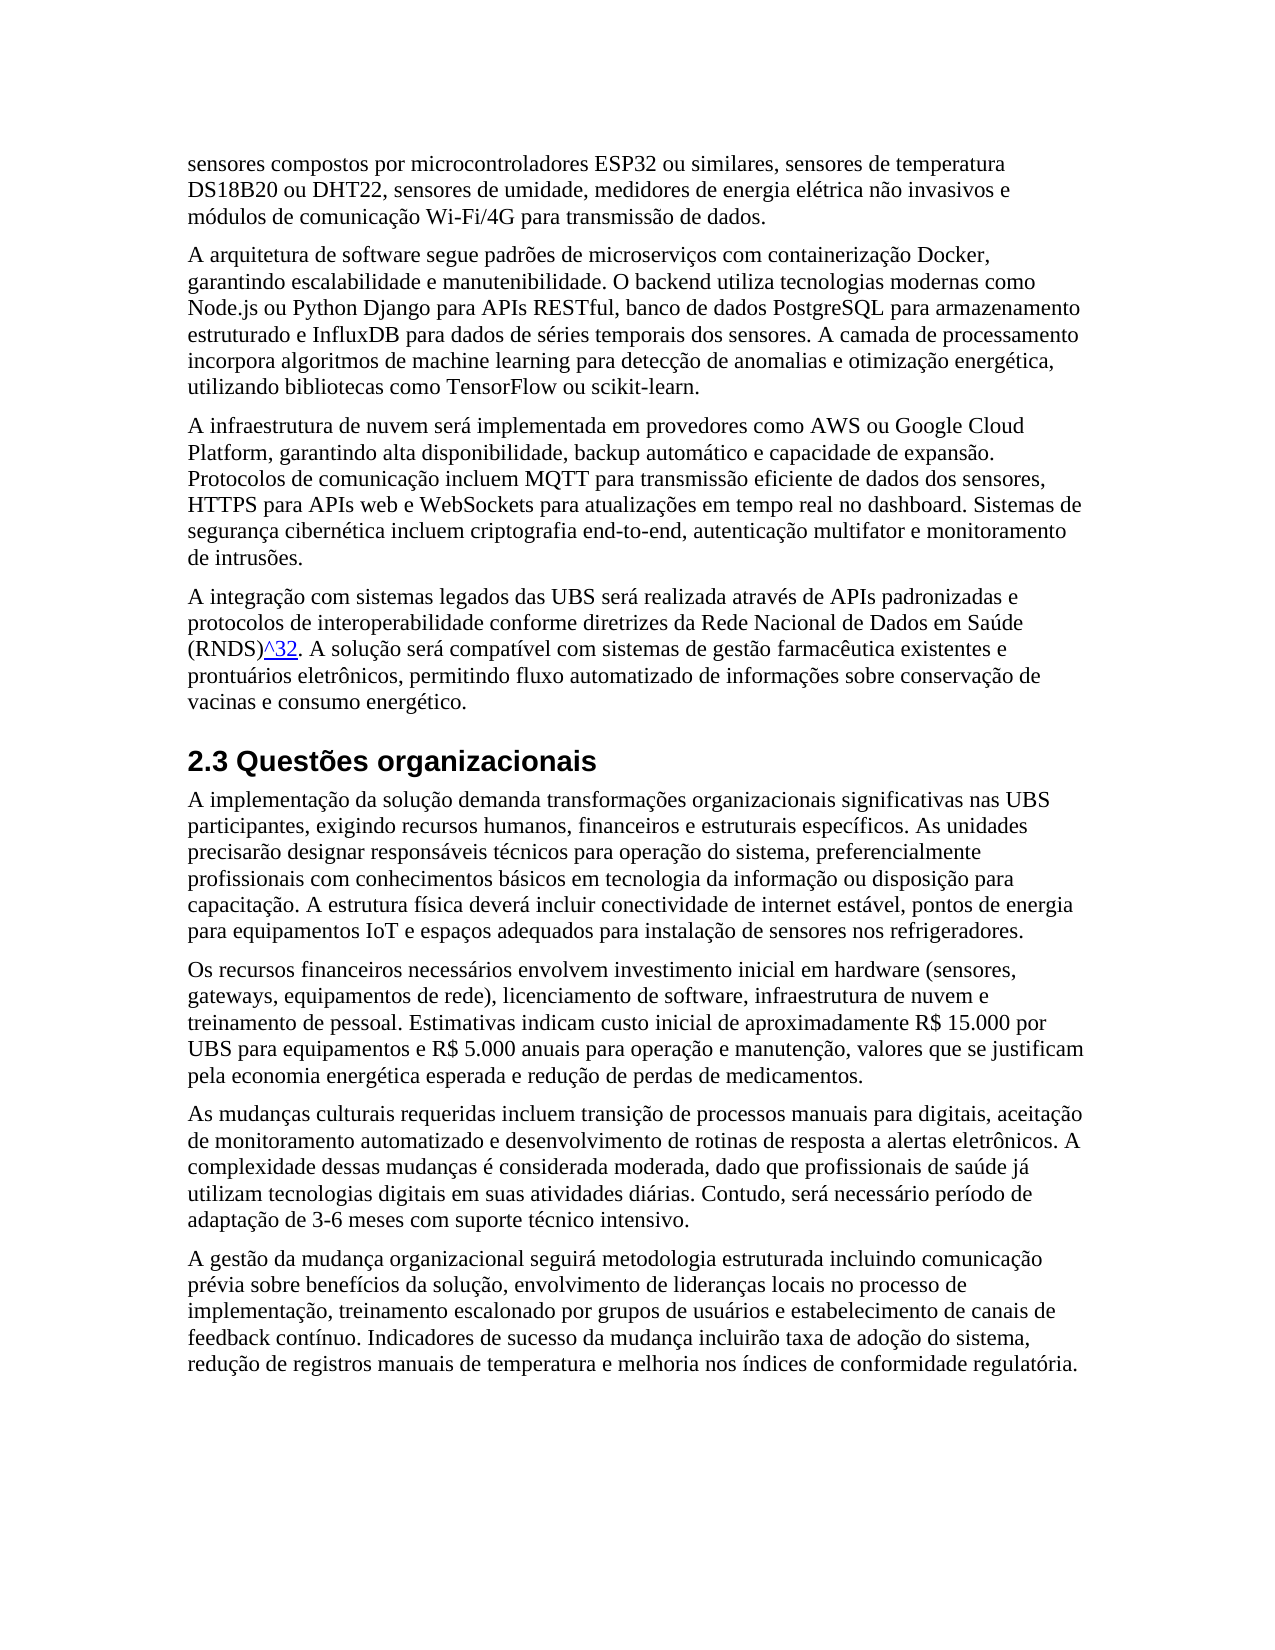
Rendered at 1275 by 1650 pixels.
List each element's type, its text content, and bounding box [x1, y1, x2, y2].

text A implementação da solução demanda transformações organizacionais significativas nas UBS participantes, exigindo recursos humanos, financeiros e estruturais específicos. As unidades precisarão designar responsáveis técnicos para operação do sistema, preferencialmente profissionais com conhecimentos básicos em tecnologia da informação ou disposição para capacitação. A estrutura física deverá incluir conectividade de internet estável, pontos de energia para equipamentos IoT e espaços adequados para instalação de sensores nos refrigeradores. [187, 786, 1087, 944]
text A integração com sistemas legados das UBS será realizada através de APIs padronizadas e protocolos de interoperabilidade conforme diretrizes da Rede Nacional de Dados em Saúde (RNDS)^32. A solução será compatível com sistemas de gestão farmacêutica existentes e prontuários eletrônicos, permitindo fluxo automatizado de informações sobre conservação de vacinas e consumo energético. [187, 583, 1087, 714]
subtitle 2.3 Questões organizacionais [187, 744, 1087, 777]
text A arquitetura de software segue padrões de microserviços com containerização Docker, garantindo escalabilidade e manutenibilidade. O backend utiliza tecnologias modernas como Node.js ou Python Django para APIs RESTful, banco de dados PostgreSQL para armazenamento estruturado e InfluxDB para dados de séries temporais dos sensores. A camada de processamento incorpora algoritmos de machine learning para detecção de anomalias e otimização energética, utilizando bibliotecas como TensorFlow ou scikit-learn. [187, 242, 1087, 400]
text Os recursos financeiros necessários envolvem investimento inicial em hardware (sensores, gateways, equipamentos de rede), licenciamento de software, infraestrutura de nuvem e treinamento de pessoal. Estimativas indicam custo inicial de aproximadamente R$ 15.000 por UBS para equipamentos e R$ 5.000 anuais para operação e manutenção, valores que se justificam pela economia energética esperada e redução de perdas de medicamentos. [187, 956, 1087, 1088]
text As mudanças culturais requeridas incluem transição de processos manuais para digitais, aceitação de monitoramento automatizado e desenvolvimento de rotinas de resposta a alertas eletrônicos. A complexidade dessas mudanças é considerada moderada, dado que profissionais de saúde já utilizam tecnologias digitais em suas atividades diárias. Contudo, será necessário período de adaptação de 3-6 meses com suporte técnico intensivo. [187, 1101, 1087, 1232]
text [187, 150, 1087, 229]
text A gestão da mudança organizacional seguirá metodologia estruturada incluindo comunicação prévia sobre benefícios da solução, envolvimento de lideranças locais no processo de implementação, treinamento escalonado por grupos de usuários e estabelecimento de canais de feedback contínuo. Indicadores de sucesso da mudança incluirão taxa de adoção do sistema, redução de registros manuais de temperatura e melhoria nos índices de conformidade regulatória. [187, 1245, 1087, 1377]
text A infraestrutura de nuvem será implementada em provedores como AWS ou Google Cloud Platform, garantindo alta disponibilidade, backup automático e capacidade de expansão. Protocolos de comunicação incluem MQTT para transmissão eficiente de dados dos sensores, HTTPS para APIs web e WebSockets para atualizações em tempo real no dashboard. Sistemas de segurança cibernética incluem criptografia end-to-end, autenticação multifator e monitoramento de intrusões. [187, 412, 1087, 570]
